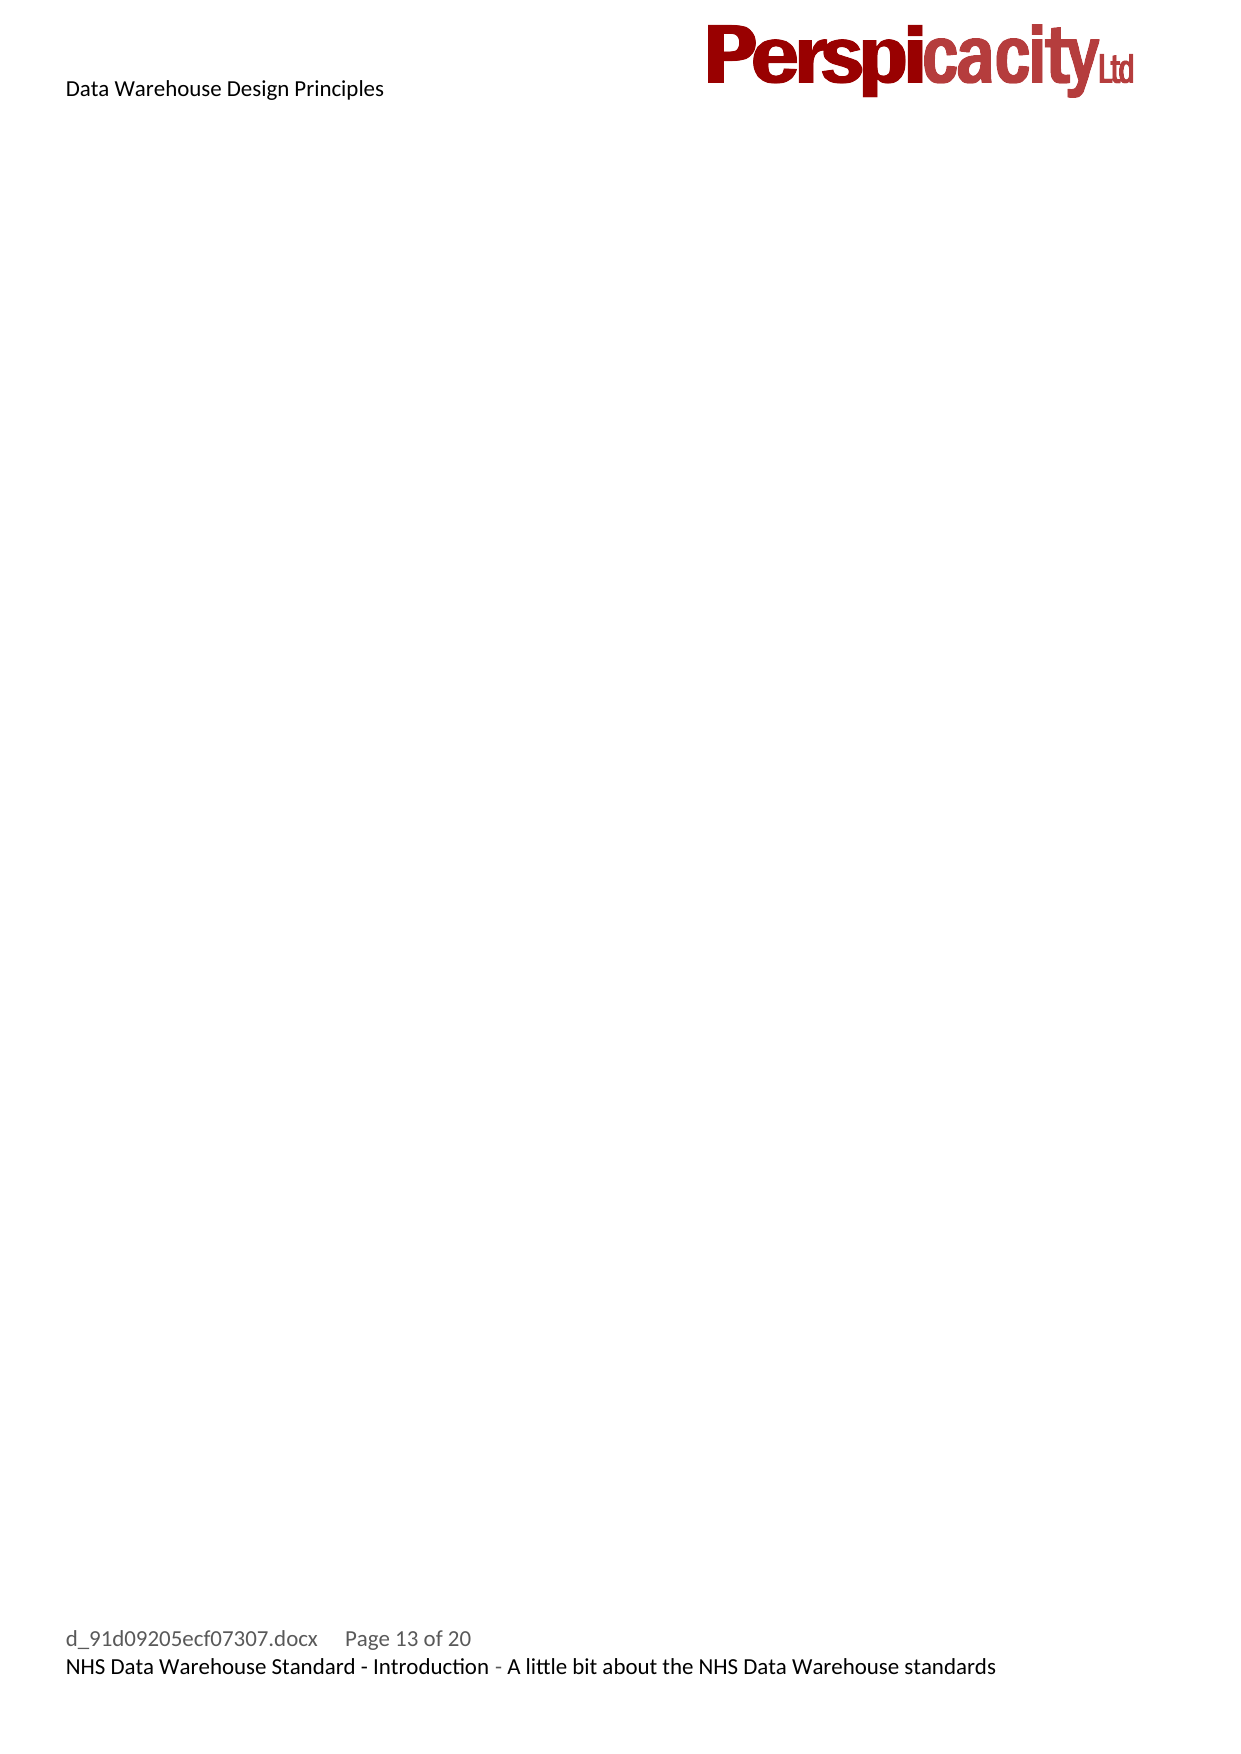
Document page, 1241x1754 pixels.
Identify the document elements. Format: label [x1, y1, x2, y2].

picture [700, 17, 1141, 102]
